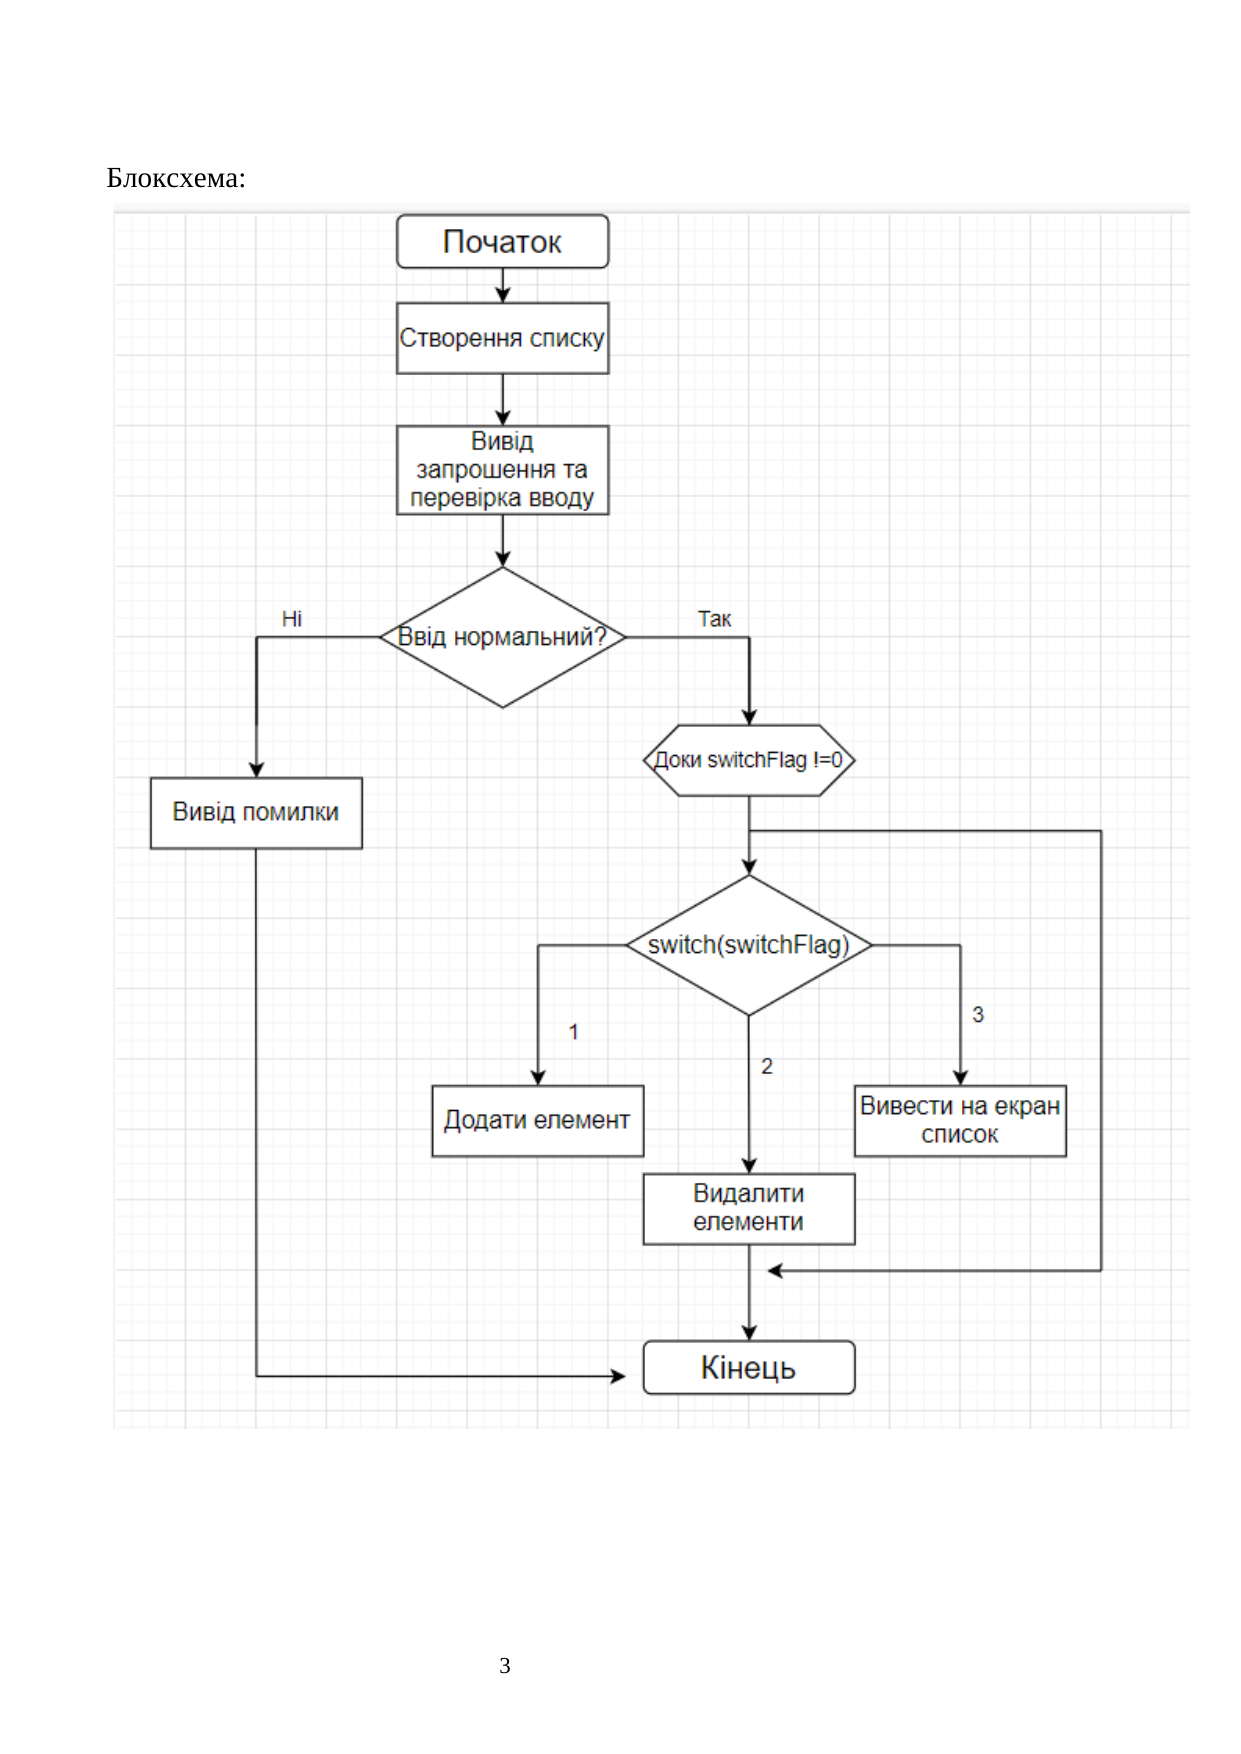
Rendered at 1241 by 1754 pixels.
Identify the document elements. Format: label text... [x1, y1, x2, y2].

picture [113, 203, 1191, 1429]
list Блоксхема: [106, 160, 1192, 194]
